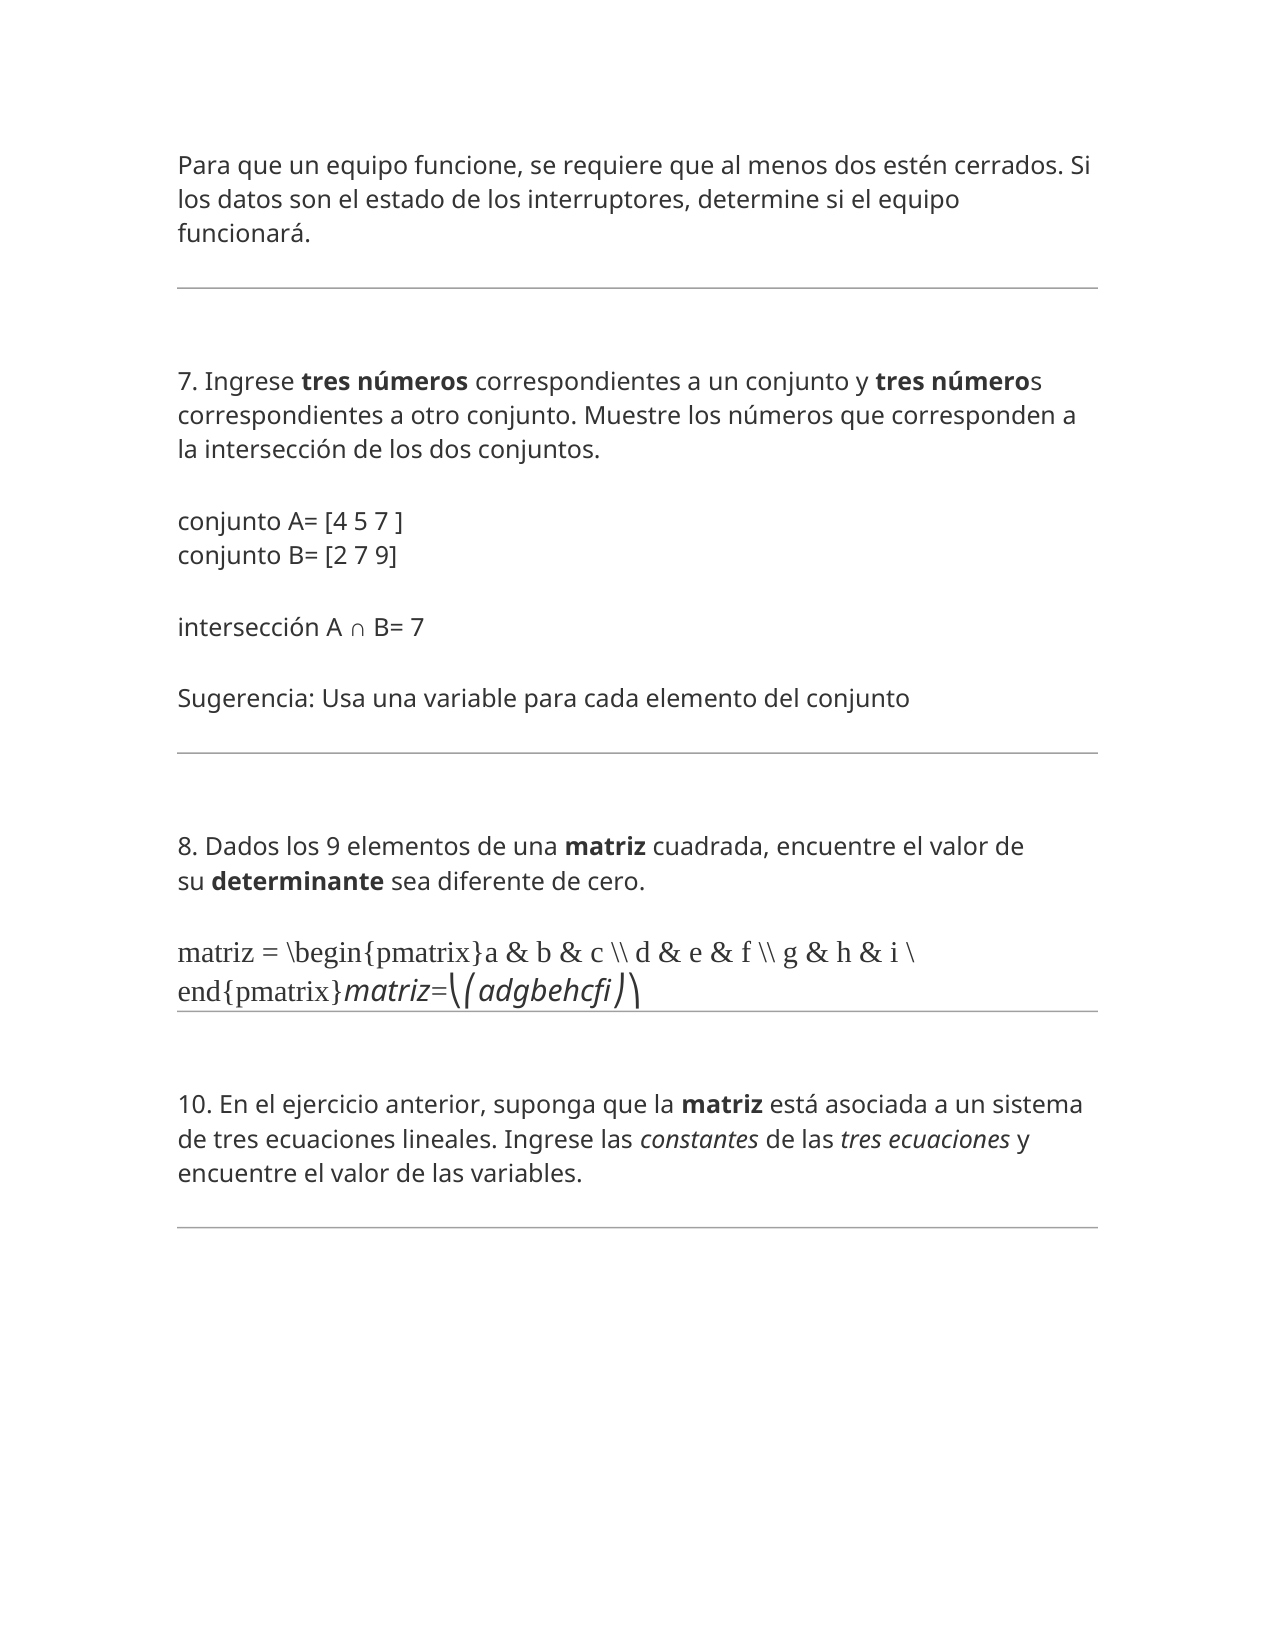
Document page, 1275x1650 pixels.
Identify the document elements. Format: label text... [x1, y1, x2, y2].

text intersección A ∩ B= 7 [177, 609, 1098, 643]
text Sugerencia: Usa una variable para cada elemento del conjunto [177, 681, 1098, 715]
text 7. Ingrese tres números correspondientes a un conjunto y tres números correspondientes a otro conjunto. Muestre los números que corresponden a la intersección de los dos conjuntos. [177, 364, 1098, 466]
text 10. En el ejercicio anterior, suponga que la matriz está asociada a un sistema de tres ecuaciones lineales. Ingrese las constantes de las tres ecuaciones y encuentre el valor de las variables. [177, 1087, 1098, 1189]
text Para que un equipo funcione, se requiere que al menos dos estén cerrados. Si los datos son el estado de los interruptores, determine si el equipo funcionará. [177, 148, 1098, 250]
text matriz = \begin{pmatrix}a & b & c \\ d & e & f \\ g & h & i \end{pmatrix}matriz=⎝⎛​adg​beh​cfi​⎠⎞​ [177, 935, 1098, 1010]
text 8. Dados los 9 elementos de una matriz cuadrada, encuentre el valor de su determinante sea diferente de cero. [177, 829, 1098, 897]
text conjunto A= [4 5 7 ] conjunto B= [2 7 9] [177, 504, 1098, 572]
